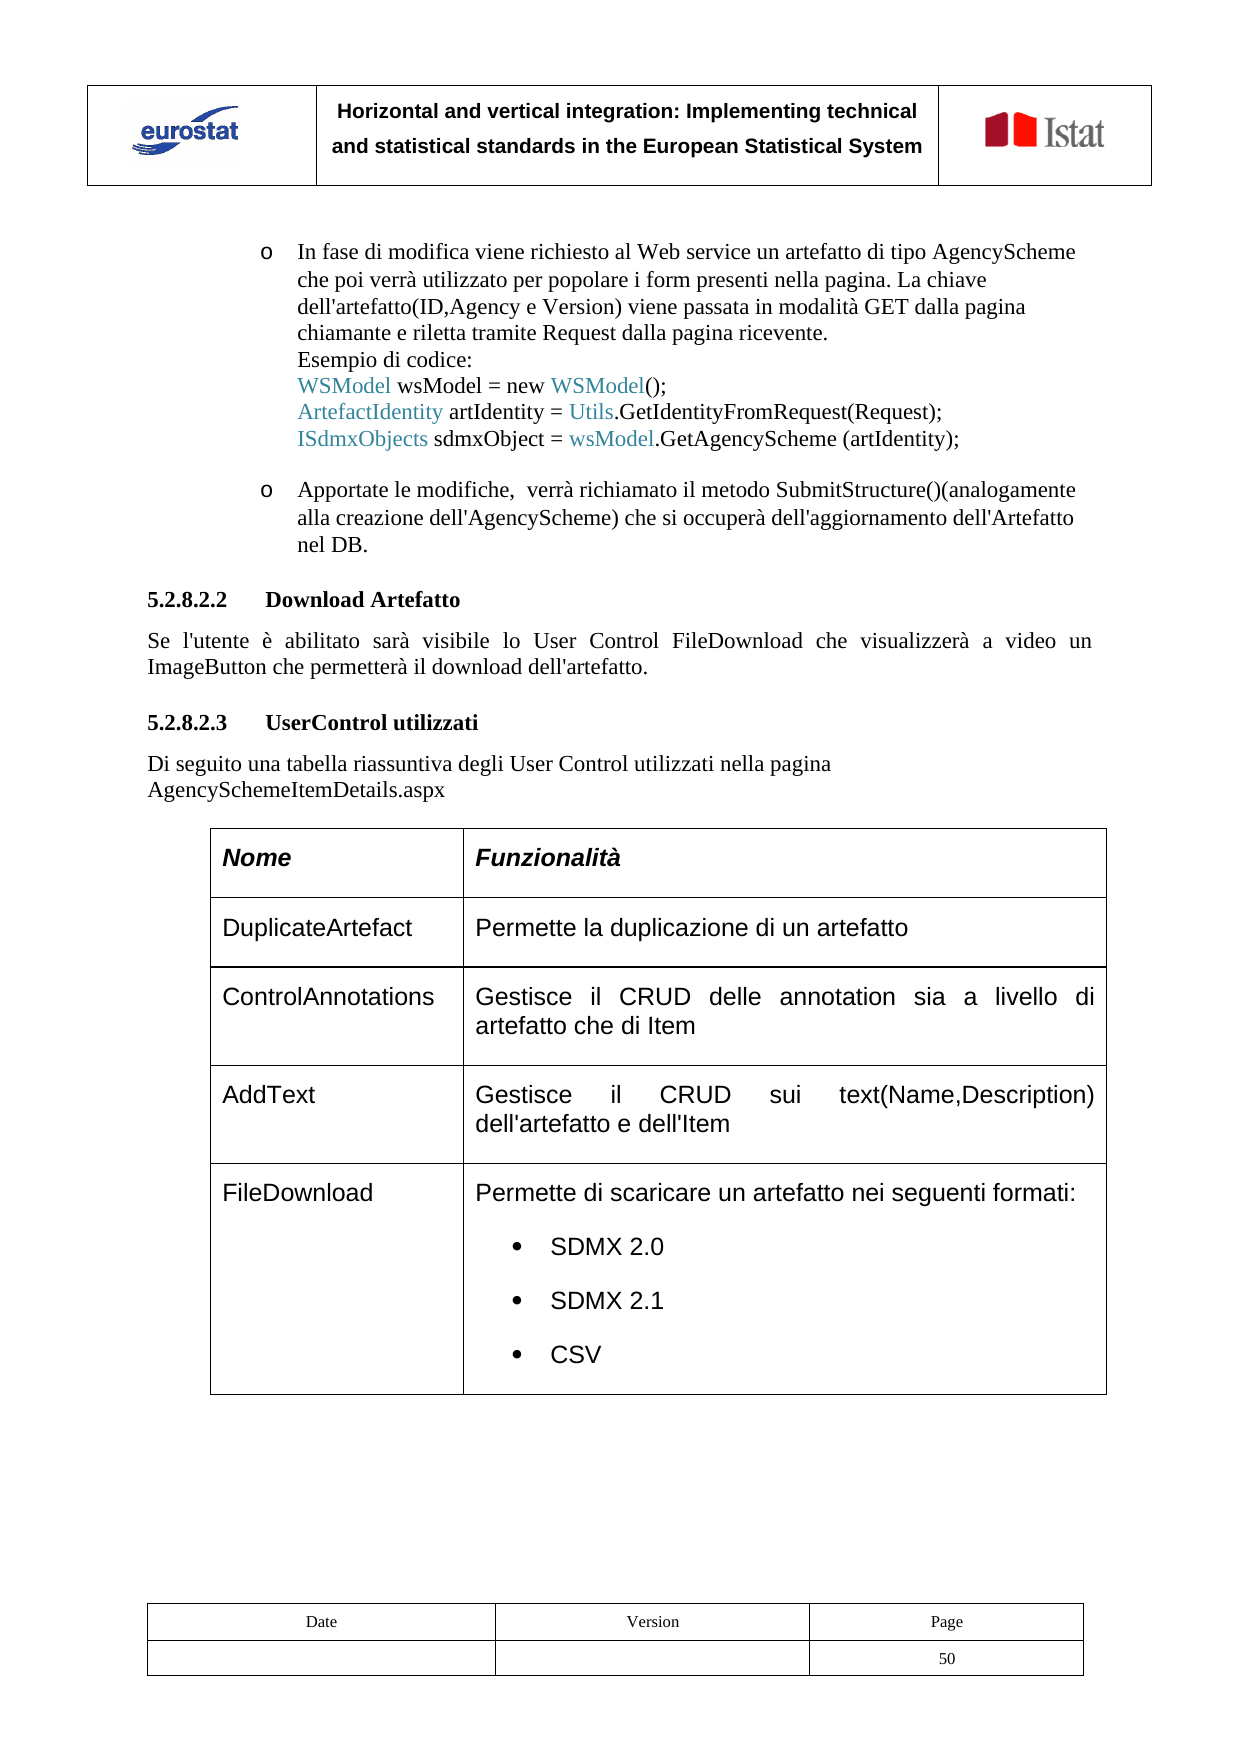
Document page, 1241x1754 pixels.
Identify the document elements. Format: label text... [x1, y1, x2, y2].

table_cell AddText [211, 1066, 463, 1163]
picture [985, 112, 1105, 147]
table_header Funzionalità [464, 829, 1106, 897]
table_cell Permette la duplicazione di un artefatto [464, 898, 1106, 966]
picture [123, 98, 242, 166]
table_cell Permette di scaricare un artefatto nei seguenti formati: SDMX 2.0 SDMX 2.1 CSV [464, 1164, 1106, 1393]
table_cell DuplicateArtefact [211, 898, 463, 966]
table_cell Gestisce il CRUD sui text(Name,Description) dell'artefatto e dell'Item [464, 1066, 1106, 1163]
table_cell FileDownload [211, 1164, 463, 1393]
list Apportate le modifiche, verrà richiamato il metodo SubmitStructure()(analogamente alla creazione dell'AgencyScheme) che si occuperà dell'aggiornamento dell'Artefatto nel DB. [259, 476, 1093, 557]
list In fase di modifica viene richiesto al Web service un artefatto di tipo AgencyScheme che poi verrà utilizzato per popolare i form presenti nella pagina. La chiave dell'artefatto(ID,Agency e Version) viene passata in modalità GET dalla pagina chiamante e riletta tramite Request dalla pagina ricevente. Esempio di codice: WSModel wsModel = new WSModel(); ArtefactIdentity artIdentity = Utils.GetIdentityFromRequest(Request); ISdmxObjects sdmxObject = wsModel.GetAgencyScheme (artIdentity); [259, 238, 1093, 451]
subtitle UserControl utilizzati [147, 709, 1093, 735]
text Di seguito una tabella riassuntiva degli User Control utilizzati nella pagina AgencySchemeItemDetails.aspx [147, 750, 1093, 803]
text Se l'utente è abilitato sarà visibile lo User Control FileDownload che visualizzerà a video un ImageButton che permetterà il download dell'artefatto. [147, 627, 1093, 680]
table_header Nome [211, 829, 463, 897]
table_cell Gestisce il CRUD delle annotation sia a livello di artefatto che di Item [464, 968, 1106, 1064]
table_cell ControlAnnotations [211, 968, 463, 1064]
subtitle Download Artefatto [147, 586, 1093, 612]
